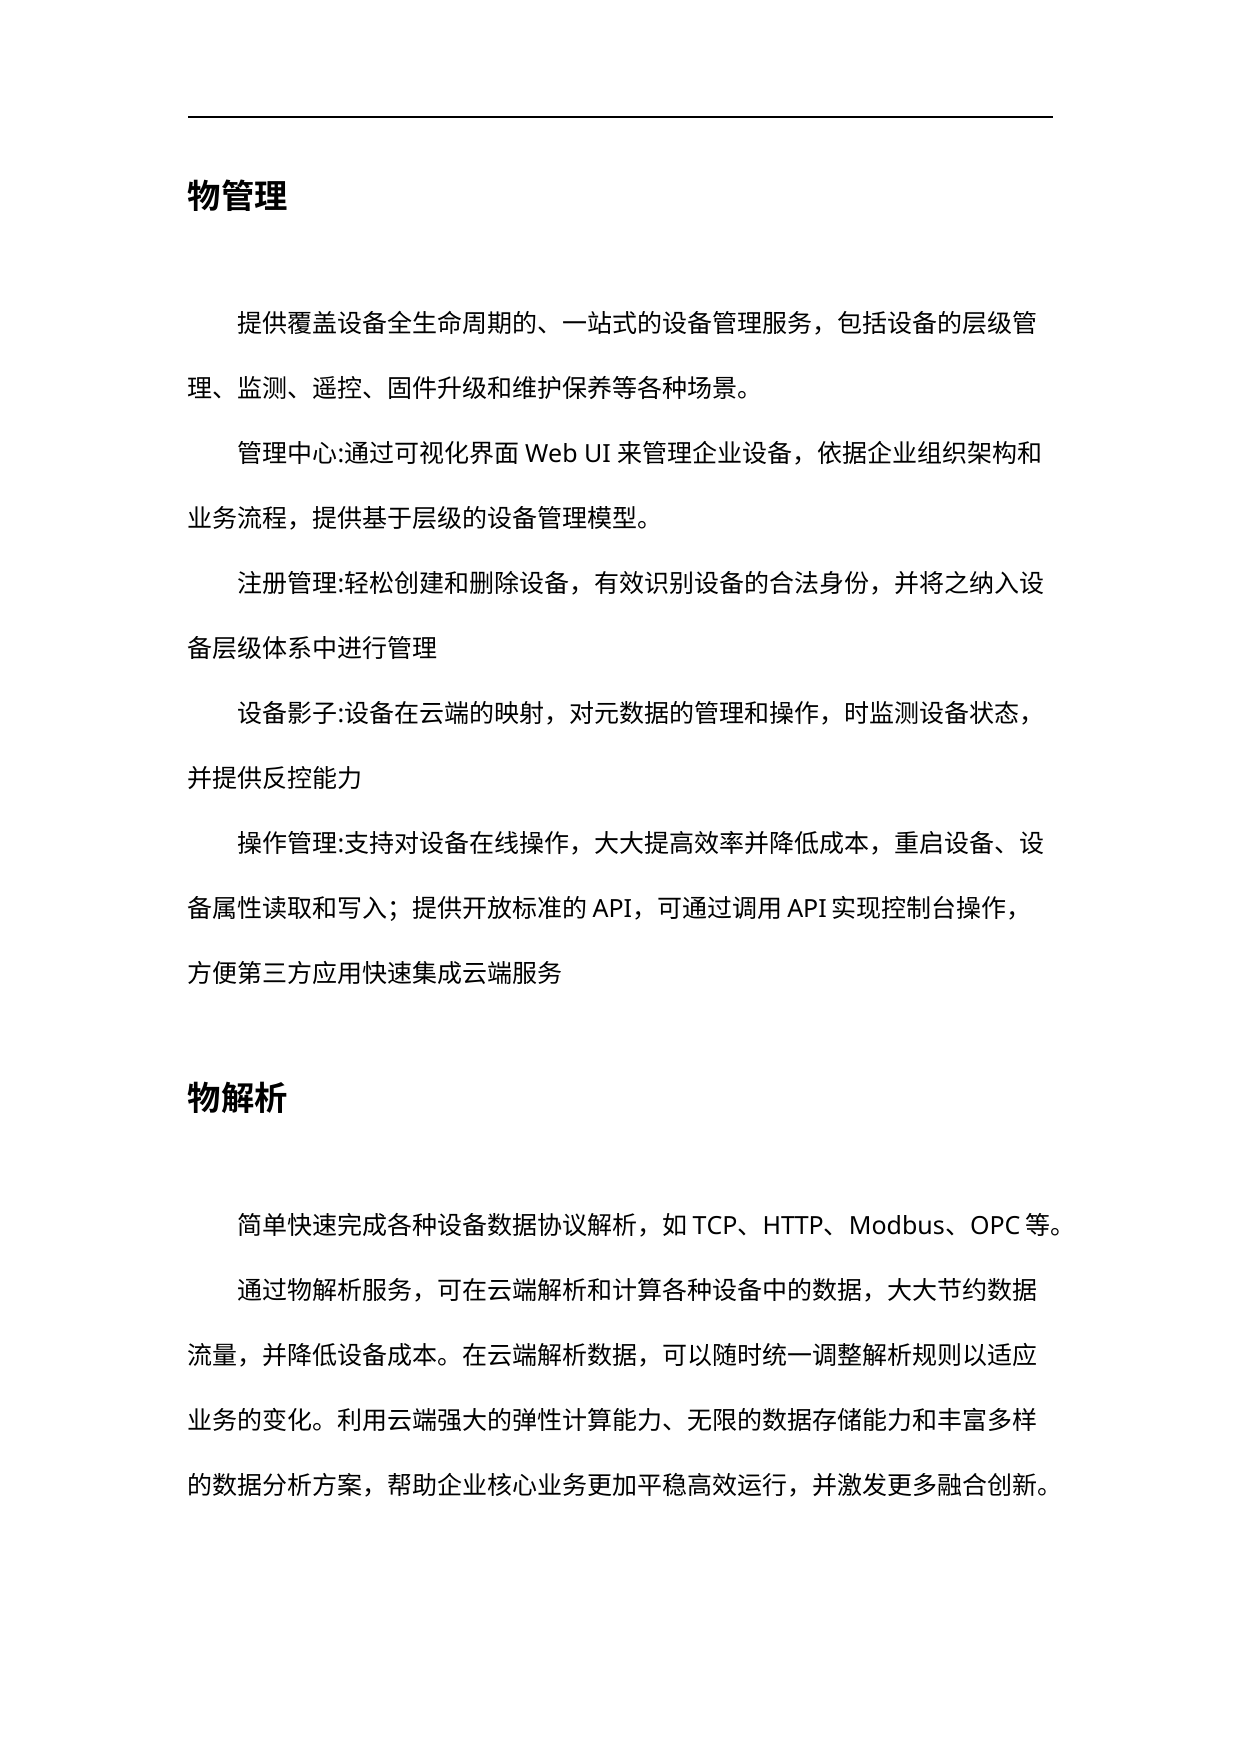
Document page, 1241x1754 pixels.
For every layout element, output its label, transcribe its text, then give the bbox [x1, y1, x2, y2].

text 简单快速完成各种设备数据协议解析，如TCP、HTTP、Modbus、OPC等。 [187, 1191, 1053, 1256]
subtitle 物解析 [187, 1064, 1053, 1129]
text 通过物解析服务，可在云端解析和计算各种设备中的数据，大大节约数据流量，并降低设备成本。在云端解析数据，可以随时统一调整解析规则以适应业务的变化。利用云端强大的弹性计算能力、无限的数据存储能力和丰富多样的数据分析方案，帮助企业核心业务更加平稳高效运行，并激发更多融合创新。 [187, 1256, 1053, 1516]
text 操作管理:支持对设备在线操作，大大提高效率并降低成本，重启设备、设备属性读取和写入；提供开放标准的API，可通过调用API实现控制台操作，方便第三方应用快速集成云端服务 [187, 809, 1053, 1004]
text 管理中心:通过可视化界面 Web UI 来管理企业设备，依据企业组织架构和业务流程，提供基于层级的设备管理模型。 [187, 419, 1053, 549]
text 设备影子:设备在云端的映射，对元数据的管理和操作，时监测设备状态，并提供反控能力 [187, 679, 1053, 809]
text 提供覆盖设备全生命周期的、一站式的设备管理服务，包括设备的层级管理、监测、遥控、固件升级和维护保养等各种场景。 [187, 289, 1053, 419]
subtitle 物管理 [187, 162, 1053, 227]
text 注册管理:轻松创建和删除设备，有效识别设备的合法身份，并将之纳入设备层级体系中进行管理 [187, 549, 1053, 679]
